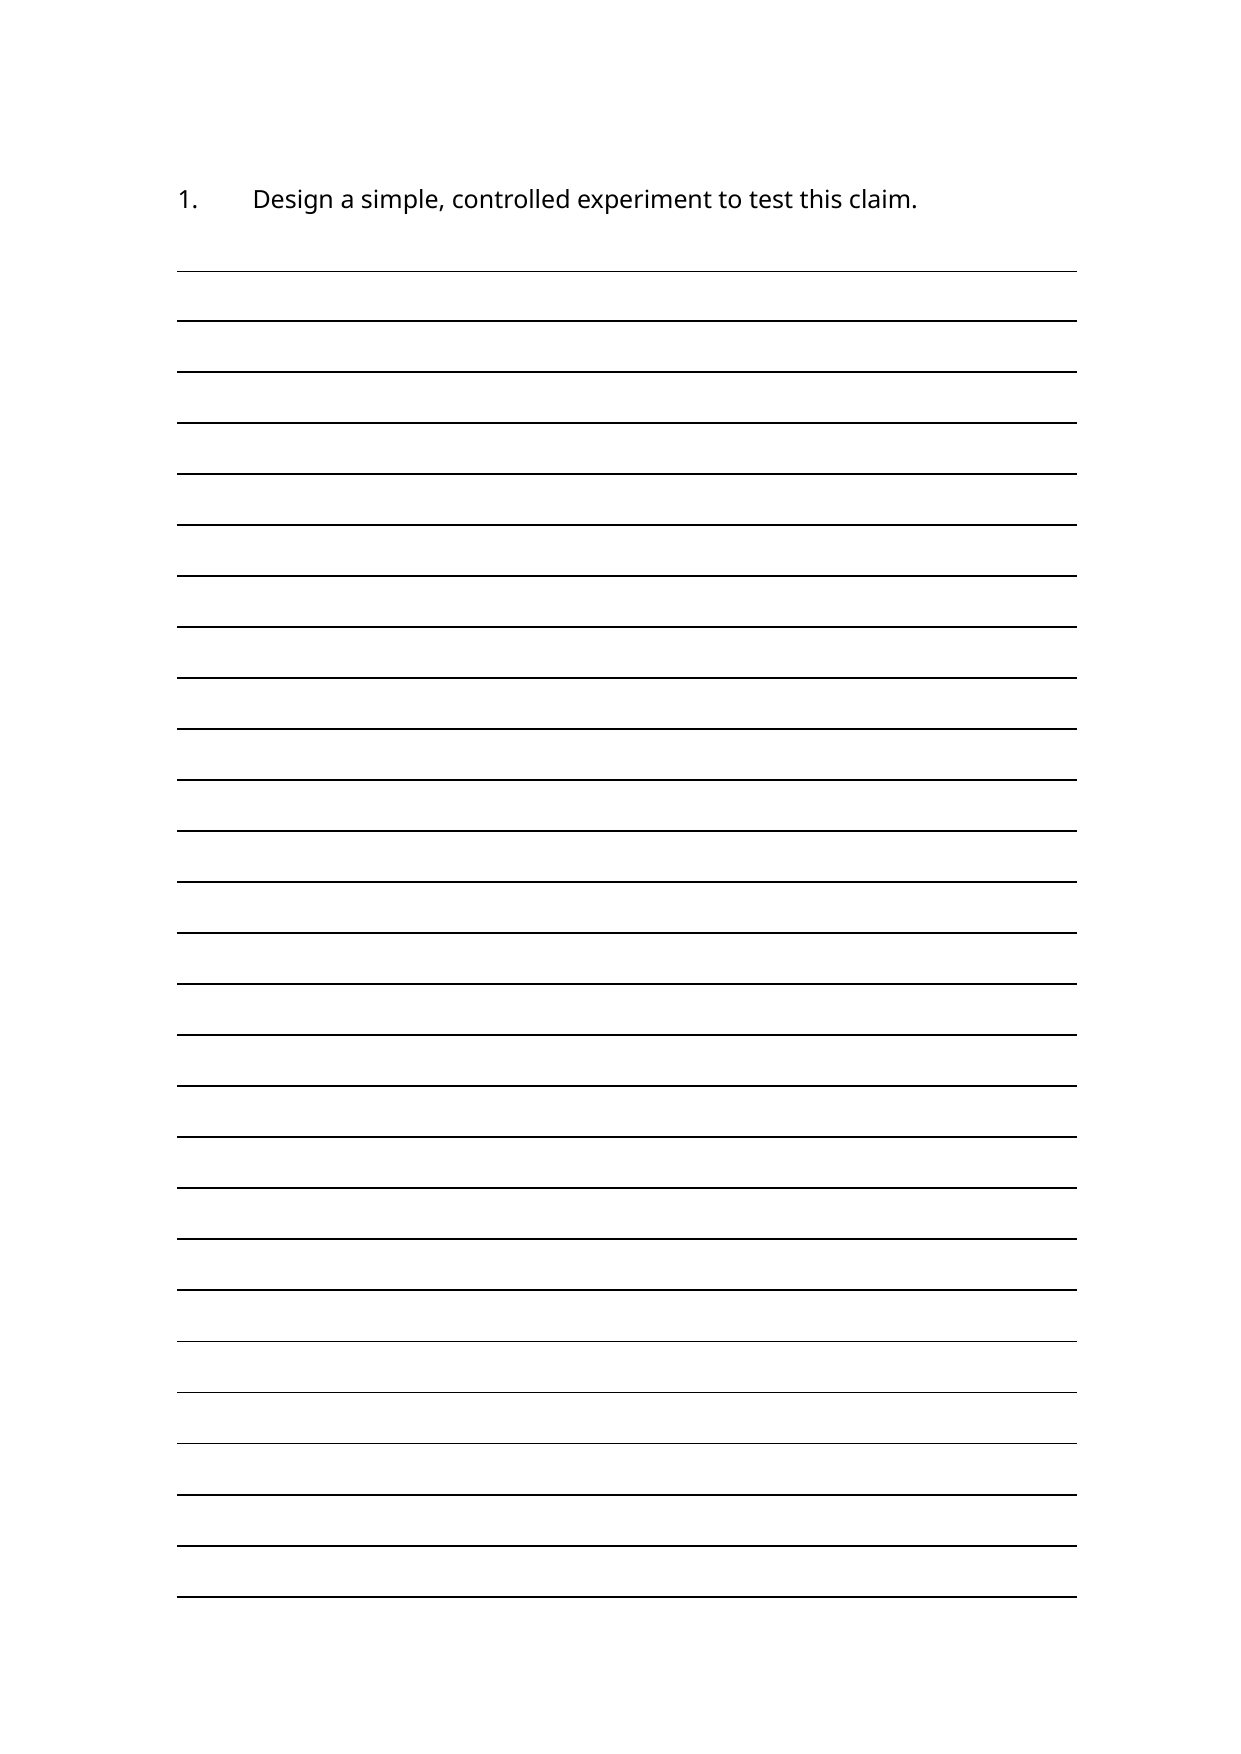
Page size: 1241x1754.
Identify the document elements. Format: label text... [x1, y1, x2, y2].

list Design a simple, controlled experiment to test this claim. [177, 182, 1122, 216]
